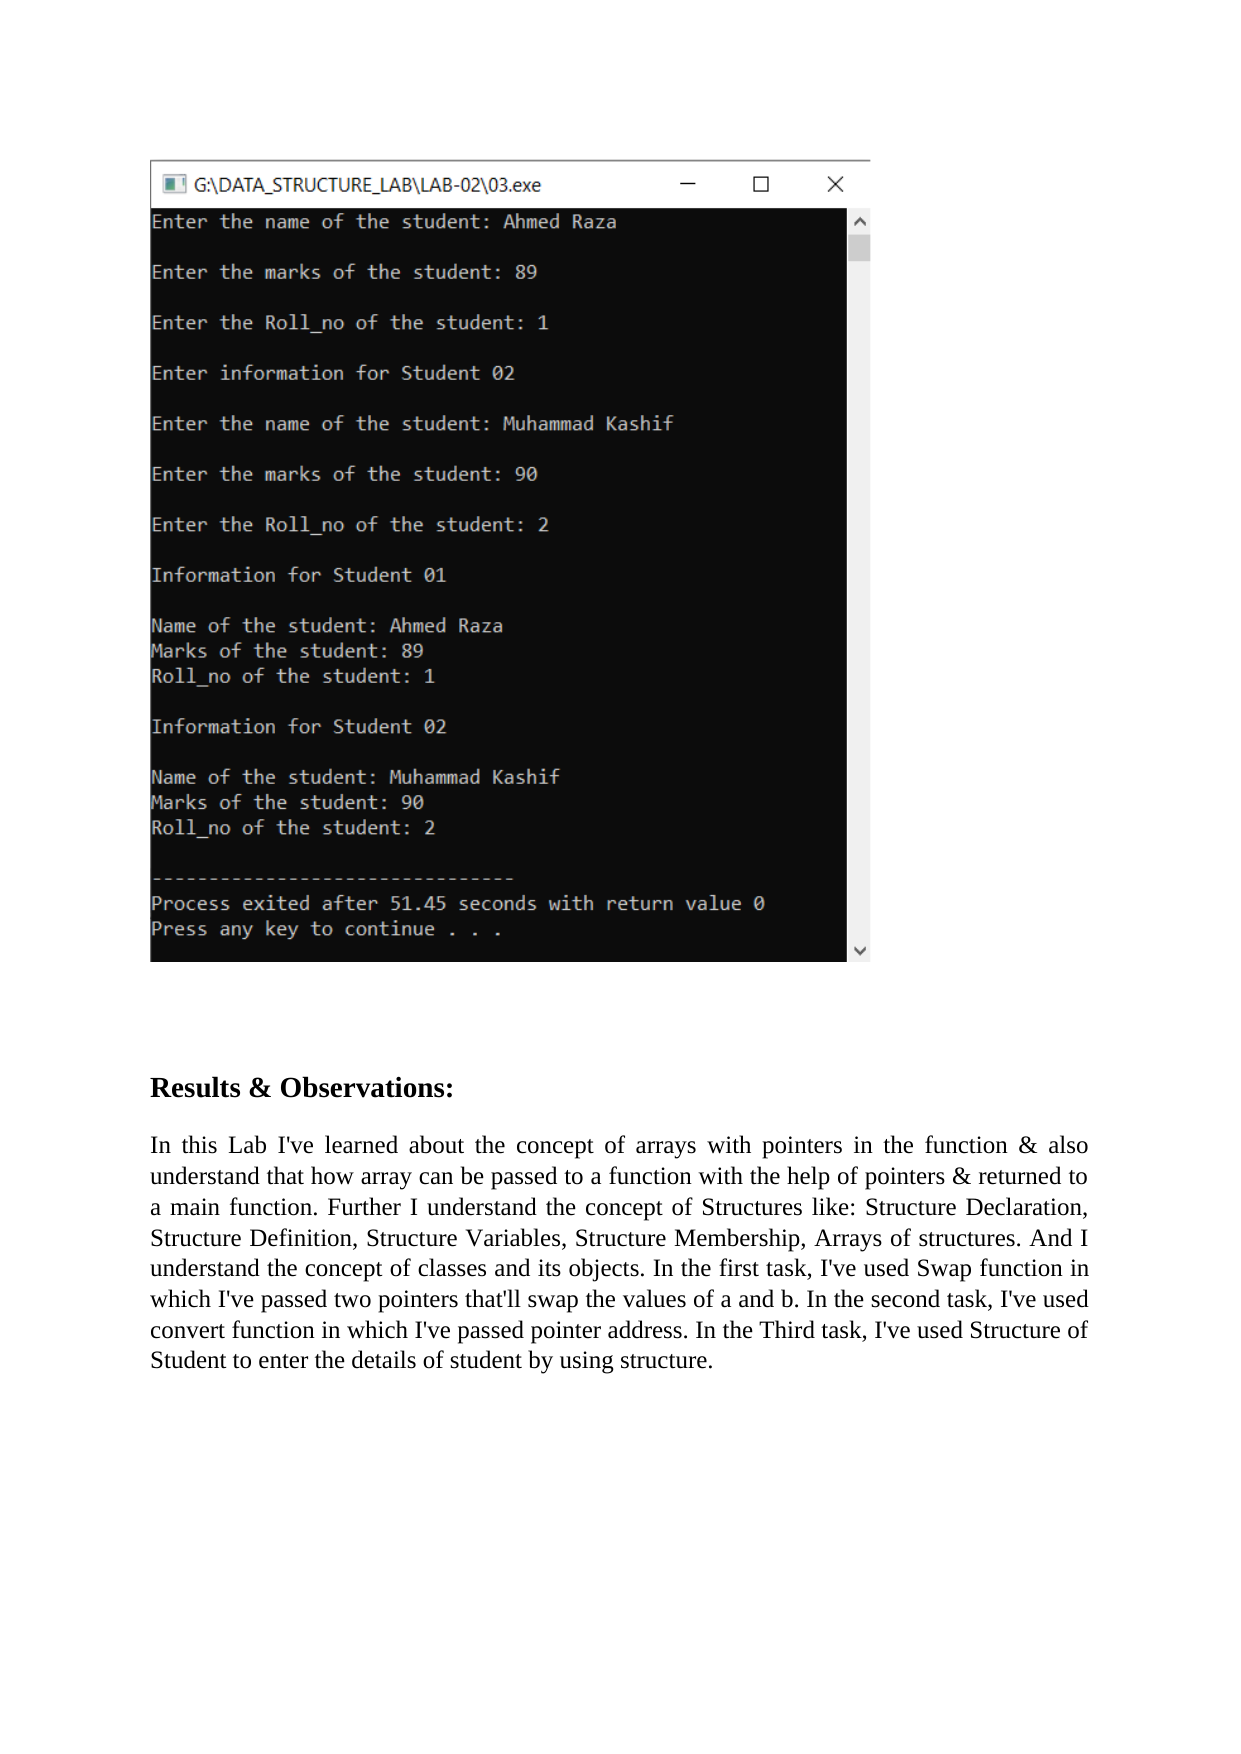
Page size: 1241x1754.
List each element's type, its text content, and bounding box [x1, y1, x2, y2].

picture [150, 159, 871, 962]
text In this Lab I've learned about the concept of arrays with pointers in the function & also understand that how array can be passed to a function with the help of pointers & returned to a main function. Further I understand the concept of Structures like: Structure Declaration, Structure Definition, Structure Variables, Structure Membership, Arrays of structures. And I understand the concept of classes and its objects. In the first task, I've used Swap function in which I've passed two pointers that'll swap the values of a and b. In the second task, I've used convert function in which I've passed pointer address. In the Third task, I've used Structure of Student to enter the details of student by using structure. [150, 1131, 1090, 1374]
text Results & Observations: [150, 1070, 1090, 1103]
